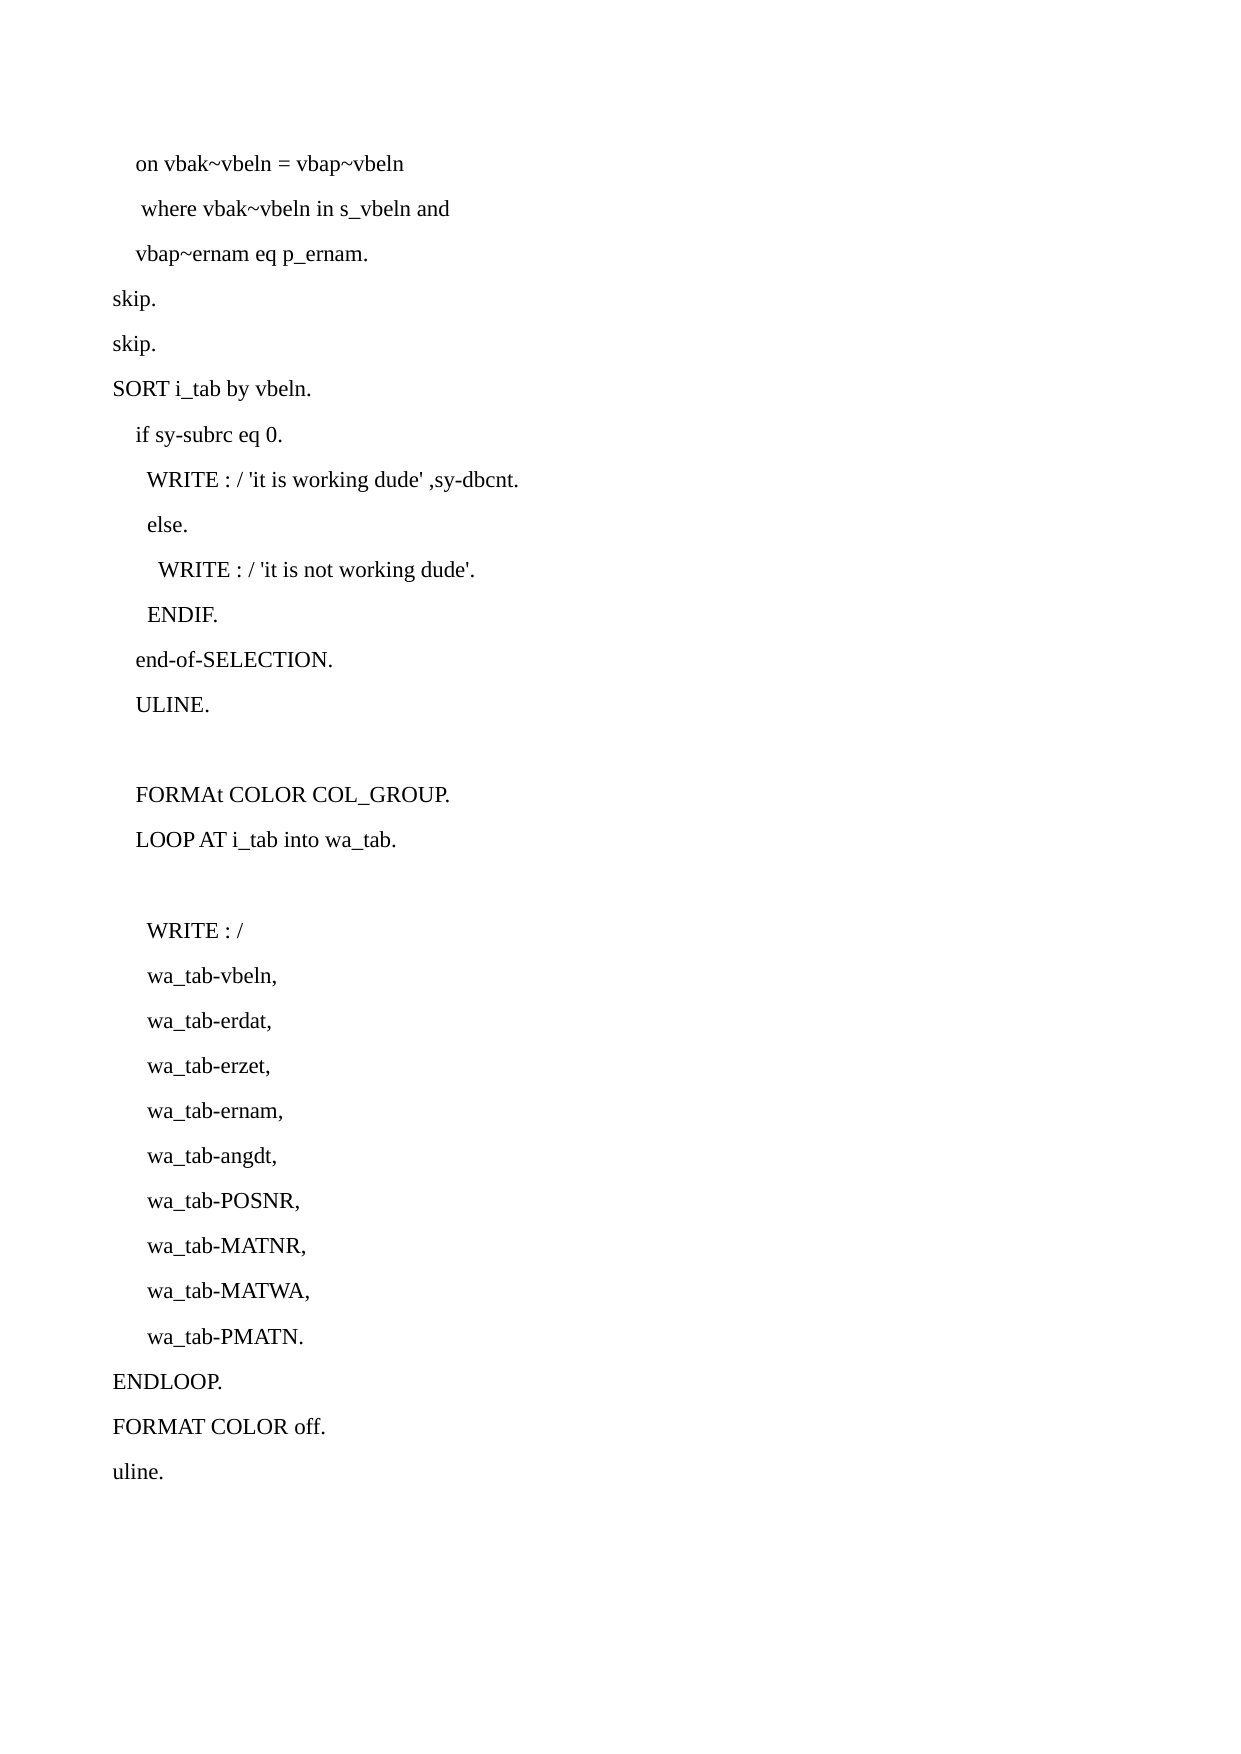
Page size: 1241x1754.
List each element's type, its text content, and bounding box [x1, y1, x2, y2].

text wa_tab-angdt, [112, 1142, 1128, 1169]
text ULINE. [112, 691, 1128, 718]
text uline. [112, 1458, 1128, 1484]
text wa_tab-MATWA, [112, 1278, 1128, 1304]
text ENDLOOP. [112, 1368, 1128, 1394]
text skip. [112, 330, 1128, 357]
text else. [112, 511, 1128, 537]
text wa_tab-vbeln, [112, 962, 1128, 988]
text vbap~ernam eq p_ernam. [112, 240, 1128, 267]
text FORMAt COLOR COL_GROUP. [112, 781, 1128, 808]
text FORMAT COLOR off. [112, 1413, 1128, 1439]
text ENDIF. [112, 601, 1128, 627]
text skip. [112, 285, 1128, 312]
text on vbak~vbeln = vbap~vbeln [112, 150, 1128, 176]
text where vbak~vbeln in s_vbeln and [112, 195, 1128, 221]
text WRITE : / [112, 917, 1128, 943]
text wa_tab-ernam, [112, 1097, 1128, 1123]
text wa_tab-erzet, [112, 1052, 1128, 1078]
text LOOP AT i_tab into wa_tab. [112, 827, 1128, 853]
text end-of-SELECTION. [112, 646, 1128, 672]
text wa_tab-PMATN. [112, 1323, 1128, 1349]
text WRITE : / 'it is not working dude'. [112, 556, 1128, 582]
text wa_tab-erdat, [112, 1007, 1128, 1033]
text wa_tab-MATNR, [112, 1232, 1128, 1259]
text wa_tab-POSNR, [112, 1187, 1128, 1214]
text WRITE : / 'it is working dude' ,sy-dbcnt. [112, 466, 1128, 492]
text SORT i_tab by vbeln. [112, 376, 1128, 402]
text if sy-subrc eq 0. [112, 421, 1128, 447]
